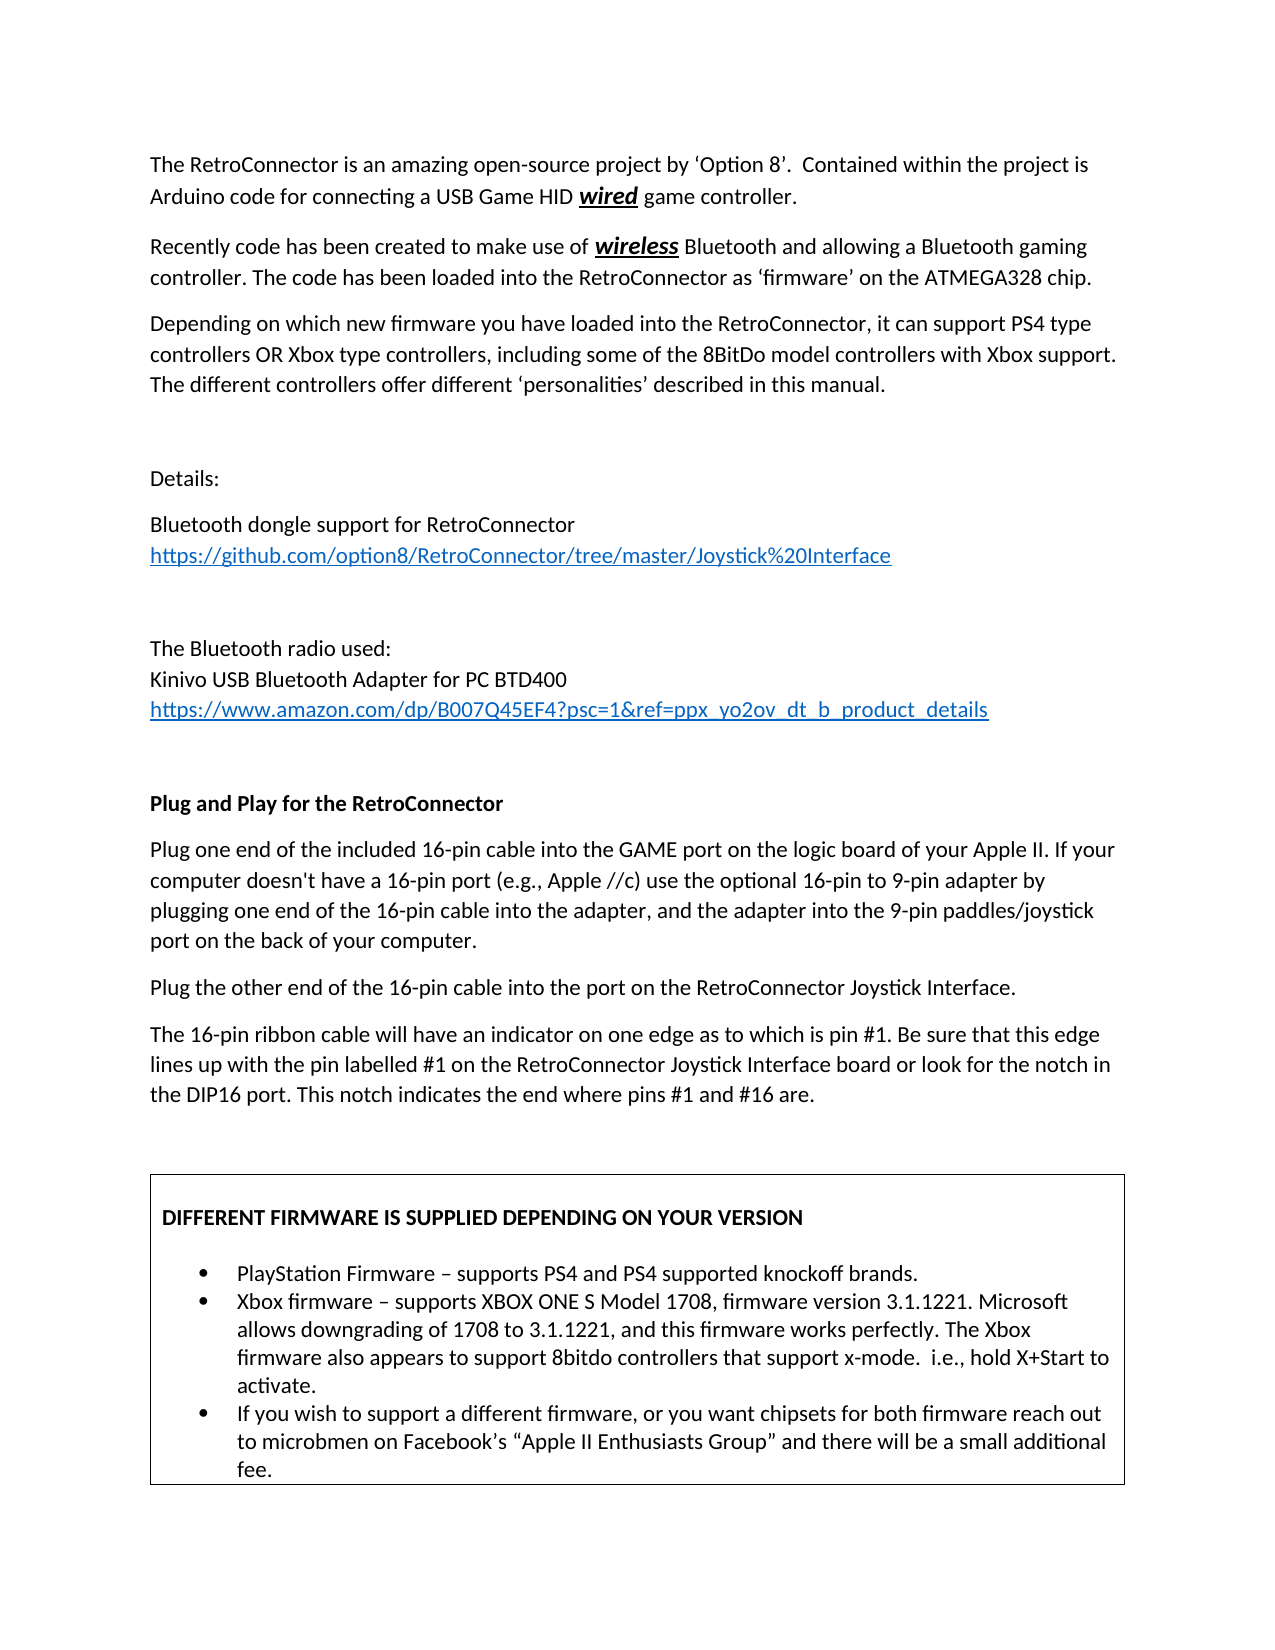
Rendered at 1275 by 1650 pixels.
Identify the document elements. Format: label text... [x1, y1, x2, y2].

table_header DIFFERENT FIRMWARE IS SUPPLIED DEPENDING ON YOUR VERSION PlayStation Firmware – supports PS4 and PS4 supported knockoff brands. Xbox firmware – supports XBOX ONE S Model 1708, firmware version 3.1.1221. Microsoft allows downgrading of 1708 to 3.1.1221, and this firmware works perfectly. The Xbox firmware also appears to support 8bitdo controllers that support x-mode. i.e., hold X+Start to activate. If you wish to support a different firmware, or you want chipsets for both firmware reach out to microbmen on Facebook’s “Apple II Enthusiasts Group” and there will be a small additional fee. [151, 1175, 1124, 1483]
text The 16-pin ribbon cable will have an indicator on one edge as to which is pin #1. Be sure that this edge lines up with the pin labelled #1 on the RetroConnector Joystick Interface board or look for the notch in the DIP16 port. This notch indicates the end where pins #1 and #16 are. [150, 1020, 1125, 1108]
text Plug the other end of the 16-pin cable into the port on the RetroConnector Joystick Interface. [150, 973, 1125, 1001]
text Plug and Play for the RetroConnector [150, 789, 1125, 817]
text The RetroConnector is an amazing open-source project by ‘Option 8’. Contained within the project is Arduino code for connecting a USB Game HID wired game controller. [150, 150, 1125, 211]
text Plug one end of the included 16-pin cable into the GAME port on the logic board of your Apple II. If your computer doesn't have a 16-pin port (e.g., Apple //c) use the optional 16-pin to 9-pin adapter by plugging one end of the 16-pin cable into the adapter, and the adapter into the 9-pin paddles/joystick port on the back of your computer. [150, 836, 1125, 954]
text The Bluetooth radio used: Kinivo USB Bluetooth Adapter for PC BTD400 https://www.amazon.com/dp/B007Q45EF4?psc=1&ref=ppx_yo2ov_dt_b_product_details [150, 634, 1125, 723]
text Details: [150, 464, 1125, 492]
text Bluetooth dongle support for RetroConnector https://github.com/option8/RetroConnector/tree/master/Joystick%20Interface [150, 511, 1125, 569]
text Recently code has been created to make use of wireless Bluetooth and allowing a Bluetooth gaming controller. The code has been loaded into the RetroConnector as ‘firmware’ on the ATMEGA328 chip. [150, 230, 1125, 291]
text Depending on which new firmware you have loaded into the RetroConnector, it can support PS4 type controllers OR Xbox type controllers, including some of the 8BitDo model controllers with Xbox support. The different controllers offer different ‘personalities’ described in this manual. [150, 309, 1125, 398]
